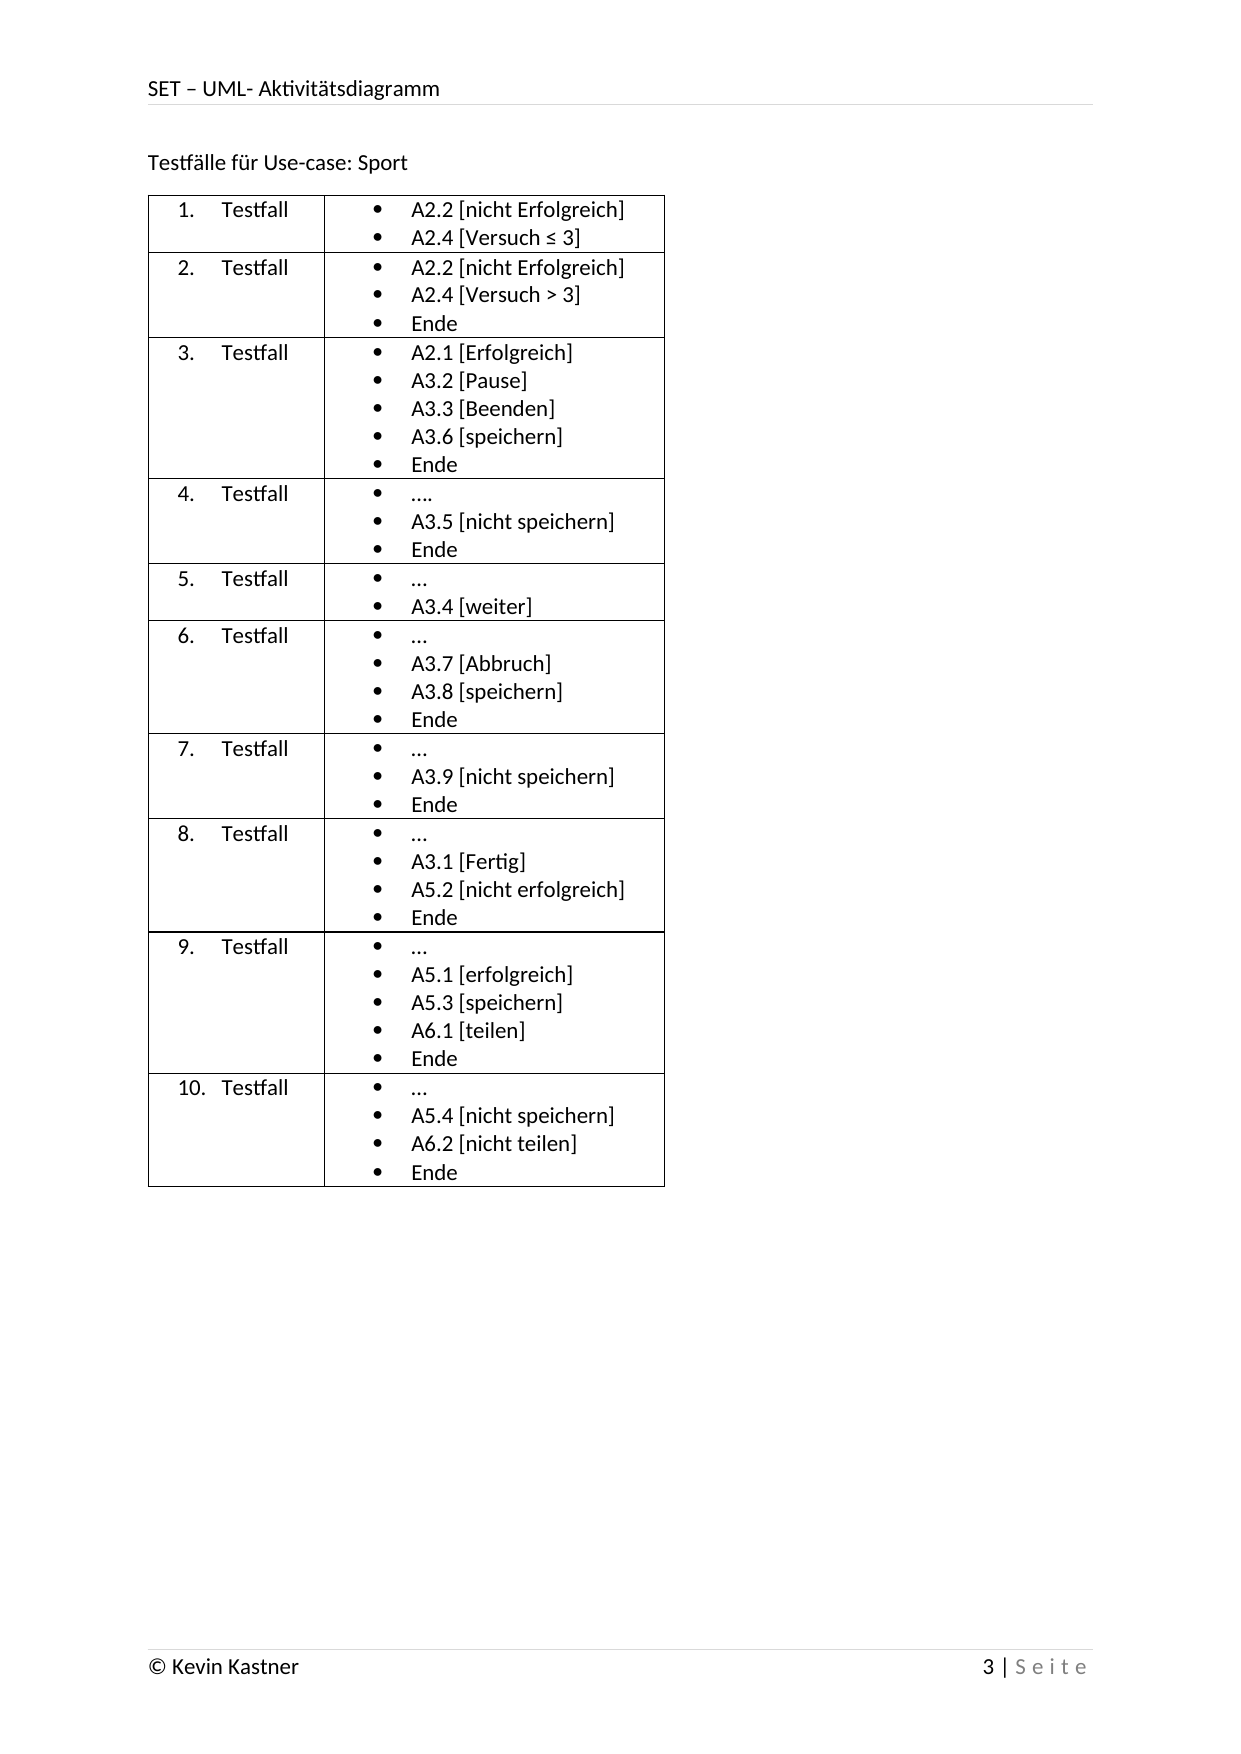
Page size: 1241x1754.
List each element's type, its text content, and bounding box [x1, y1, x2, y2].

text Testfälle für Use-case: Sport [148, 148, 1093, 176]
table_cell Testfall [149, 479, 324, 563]
table_cell … A5.4 [nicht speichern] A6.2 [nicht teilen] Ende [325, 1074, 664, 1186]
table_cell Testfall [149, 1074, 324, 1186]
table_cell … A5.1 [erfolgreich] A5.3 [speichern] A6.1 [teilen] Ende [325, 933, 664, 1072]
table_header Testfall [149, 196, 324, 252]
table_cell Testfall [149, 621, 324, 733]
table_cell Testfall [149, 734, 324, 818]
table_cell … A3.7 [Abbruch] A3.8 [speichern] Ende [325, 621, 664, 733]
table_cell …. A3.5 [nicht speichern] Ende [325, 479, 664, 563]
table_cell Testfall [149, 253, 324, 337]
table_cell … A3.1 [Fertig] A5.2 [nicht erfolgreich] Ende [325, 819, 664, 931]
table_cell Testfall [149, 338, 324, 478]
table_cell Testfall [149, 933, 324, 1072]
table_cell A2.2 [nicht Erfolgreich] A2.4 [Versuch > 3] Ende [325, 253, 664, 337]
table_cell A2.1 [Erfolgreich] A3.2 [Pause] A3.3 [Beenden] A3.6 [speichern] Ende [325, 338, 664, 478]
table_header A2.2 [nicht Erfolgreich] A2.4 [Versuch ≤ 3] [325, 196, 664, 252]
table_cell Testfall [149, 819, 324, 931]
table_cell … A3.9 [nicht speichern] Ende [325, 734, 664, 818]
table_cell … A3.4 [weiter] [325, 564, 664, 620]
table_cell Testfall [149, 564, 324, 620]
